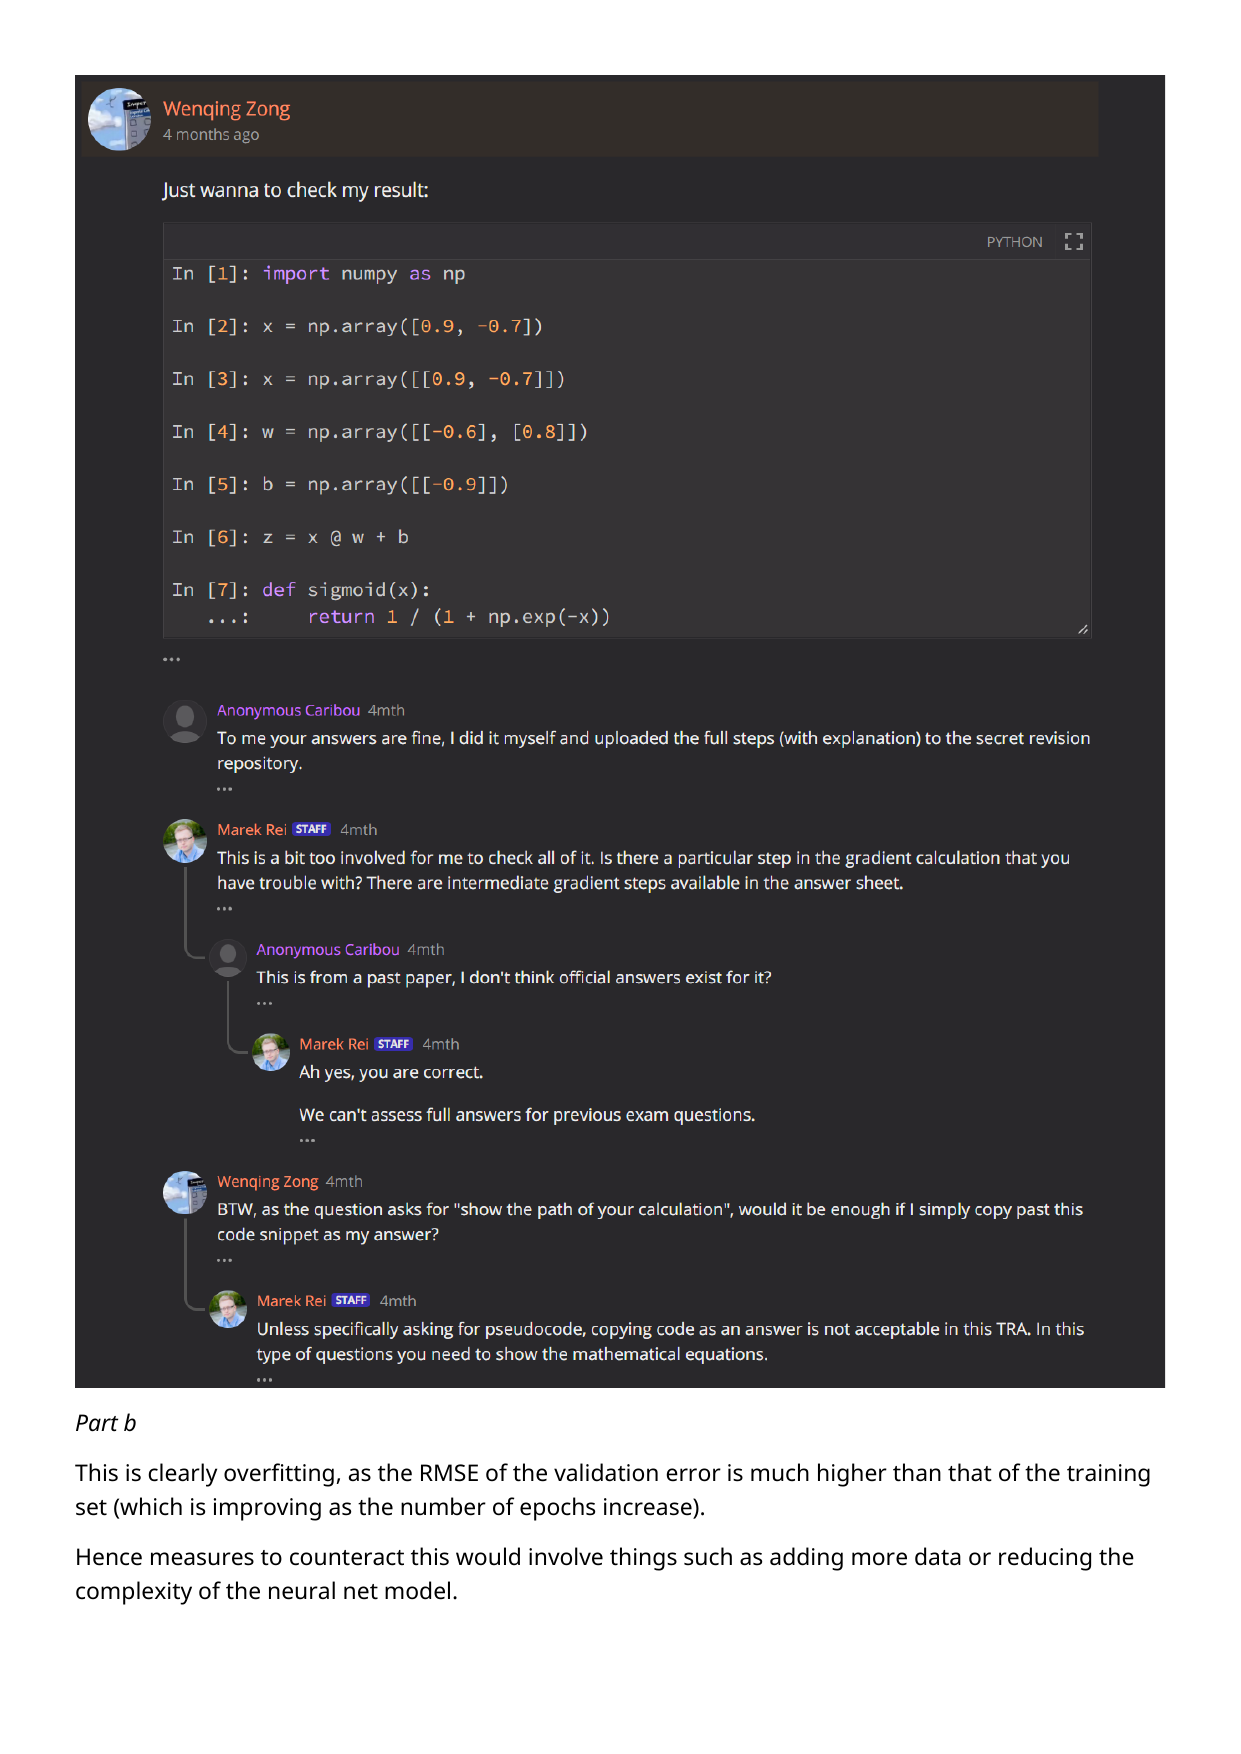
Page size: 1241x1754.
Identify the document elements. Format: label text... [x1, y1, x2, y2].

text Hence measures to counteract this would involve things such as adding more data or reducing the complexity of the neural net model. [75, 1541, 1165, 1606]
text Part b [75, 1407, 1165, 1438]
text This is clearly overfitting, as the RMSE of the validation error is much higher than that of the training set (which is improving as the number of epochs increase). [75, 1457, 1165, 1522]
